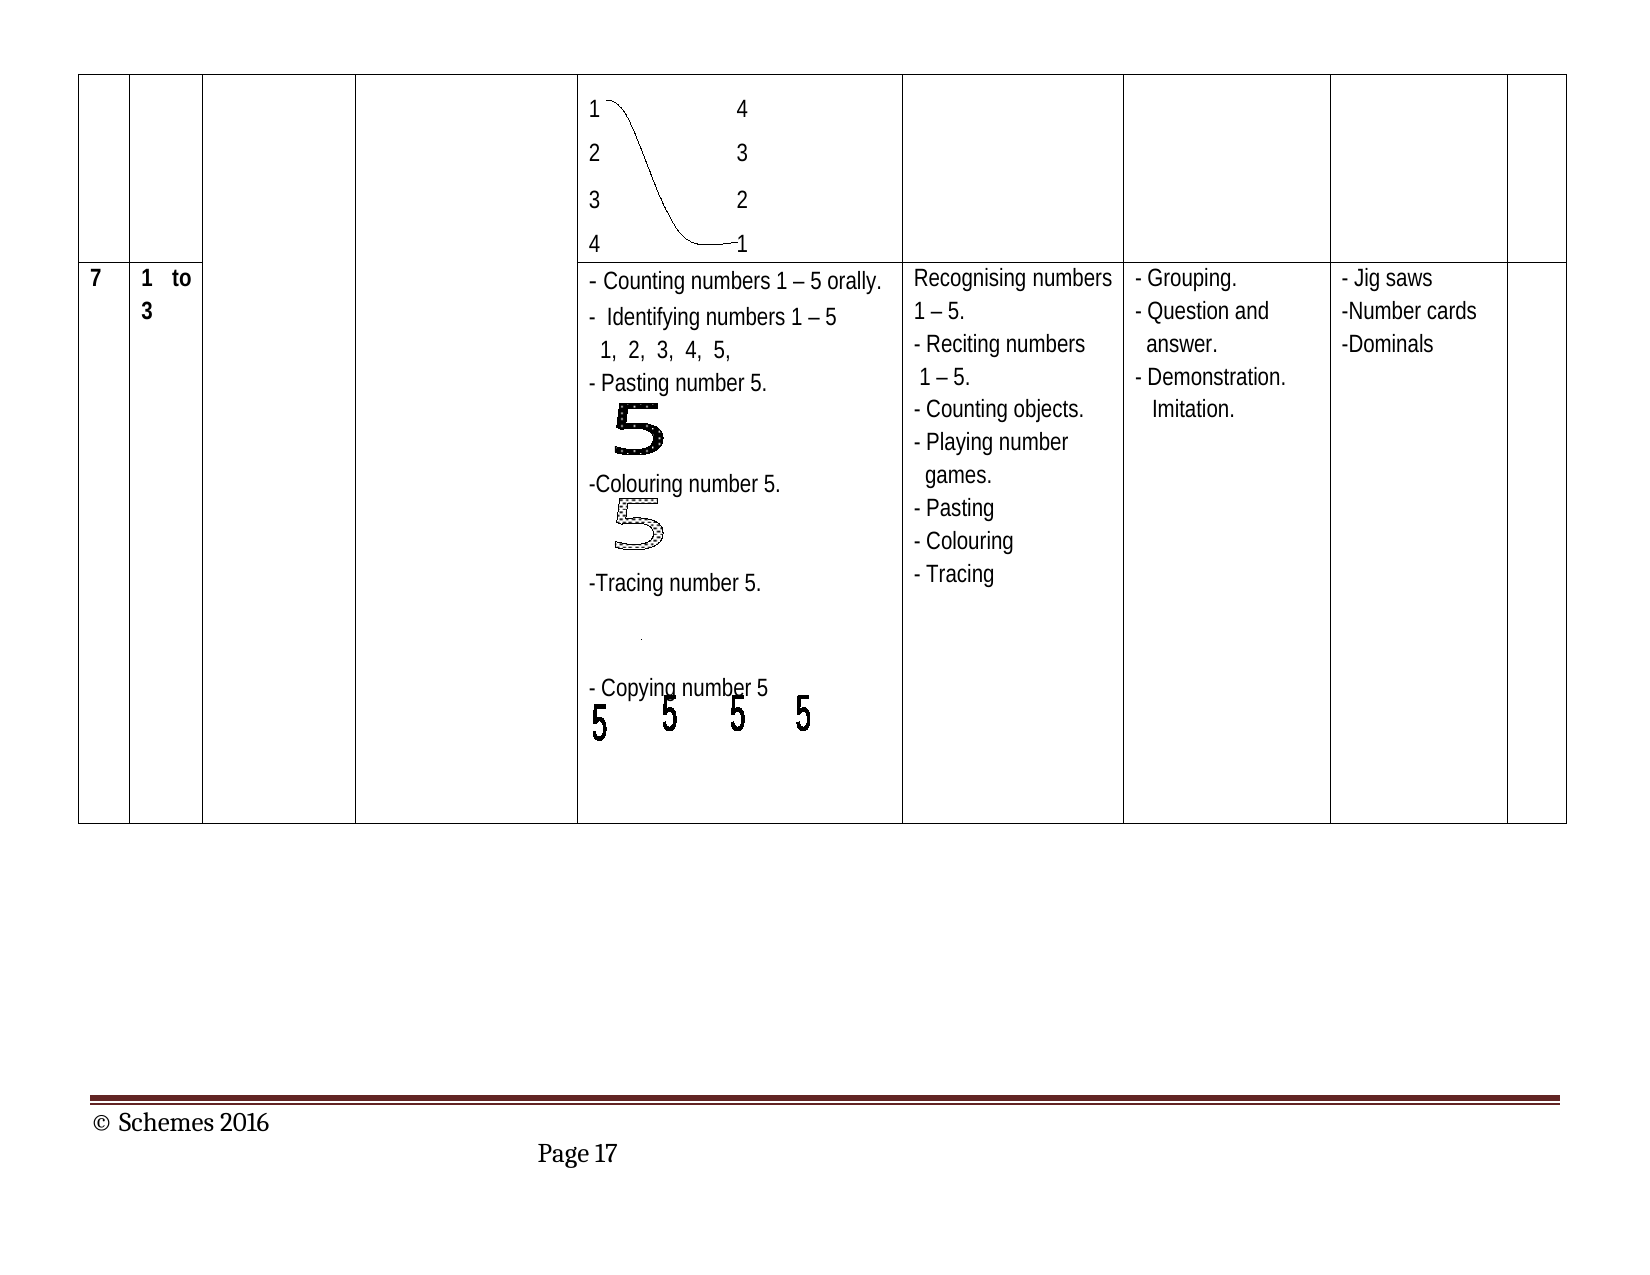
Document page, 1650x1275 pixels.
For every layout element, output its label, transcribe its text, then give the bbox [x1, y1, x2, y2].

table_cell 1 to 3 [130, 263, 202, 822]
picture [616, 404, 663, 454]
table_cell Recognising numbers 1 – 5. - Reciting numbers 1 – 5. - Counting objects. - Playing number games. - Pasting - Colouring - Tracing [903, 263, 1123, 822]
table_cell - Grouping. - Question and answer. - Demonstration. Imitation. [1124, 263, 1330, 822]
table_cell - Jig saws -Number cards -Dominals [1331, 263, 1507, 822]
picture [616, 499, 663, 549]
table_cell - Counting numbers 1 – 5 orally. - Identifying numbers 1 – 5 1, 2, 3, 4, 5, - Pasting number 5. -Colouring number 5. -Tracing number 5. - Copying number 5 [578, 263, 902, 822]
table_cell 1 4 2 3 3 2 4 1 [578, 75, 902, 262]
table_cell [79, 75, 129, 262]
table_cell [1508, 263, 1566, 822]
table_cell 7 [79, 263, 129, 822]
